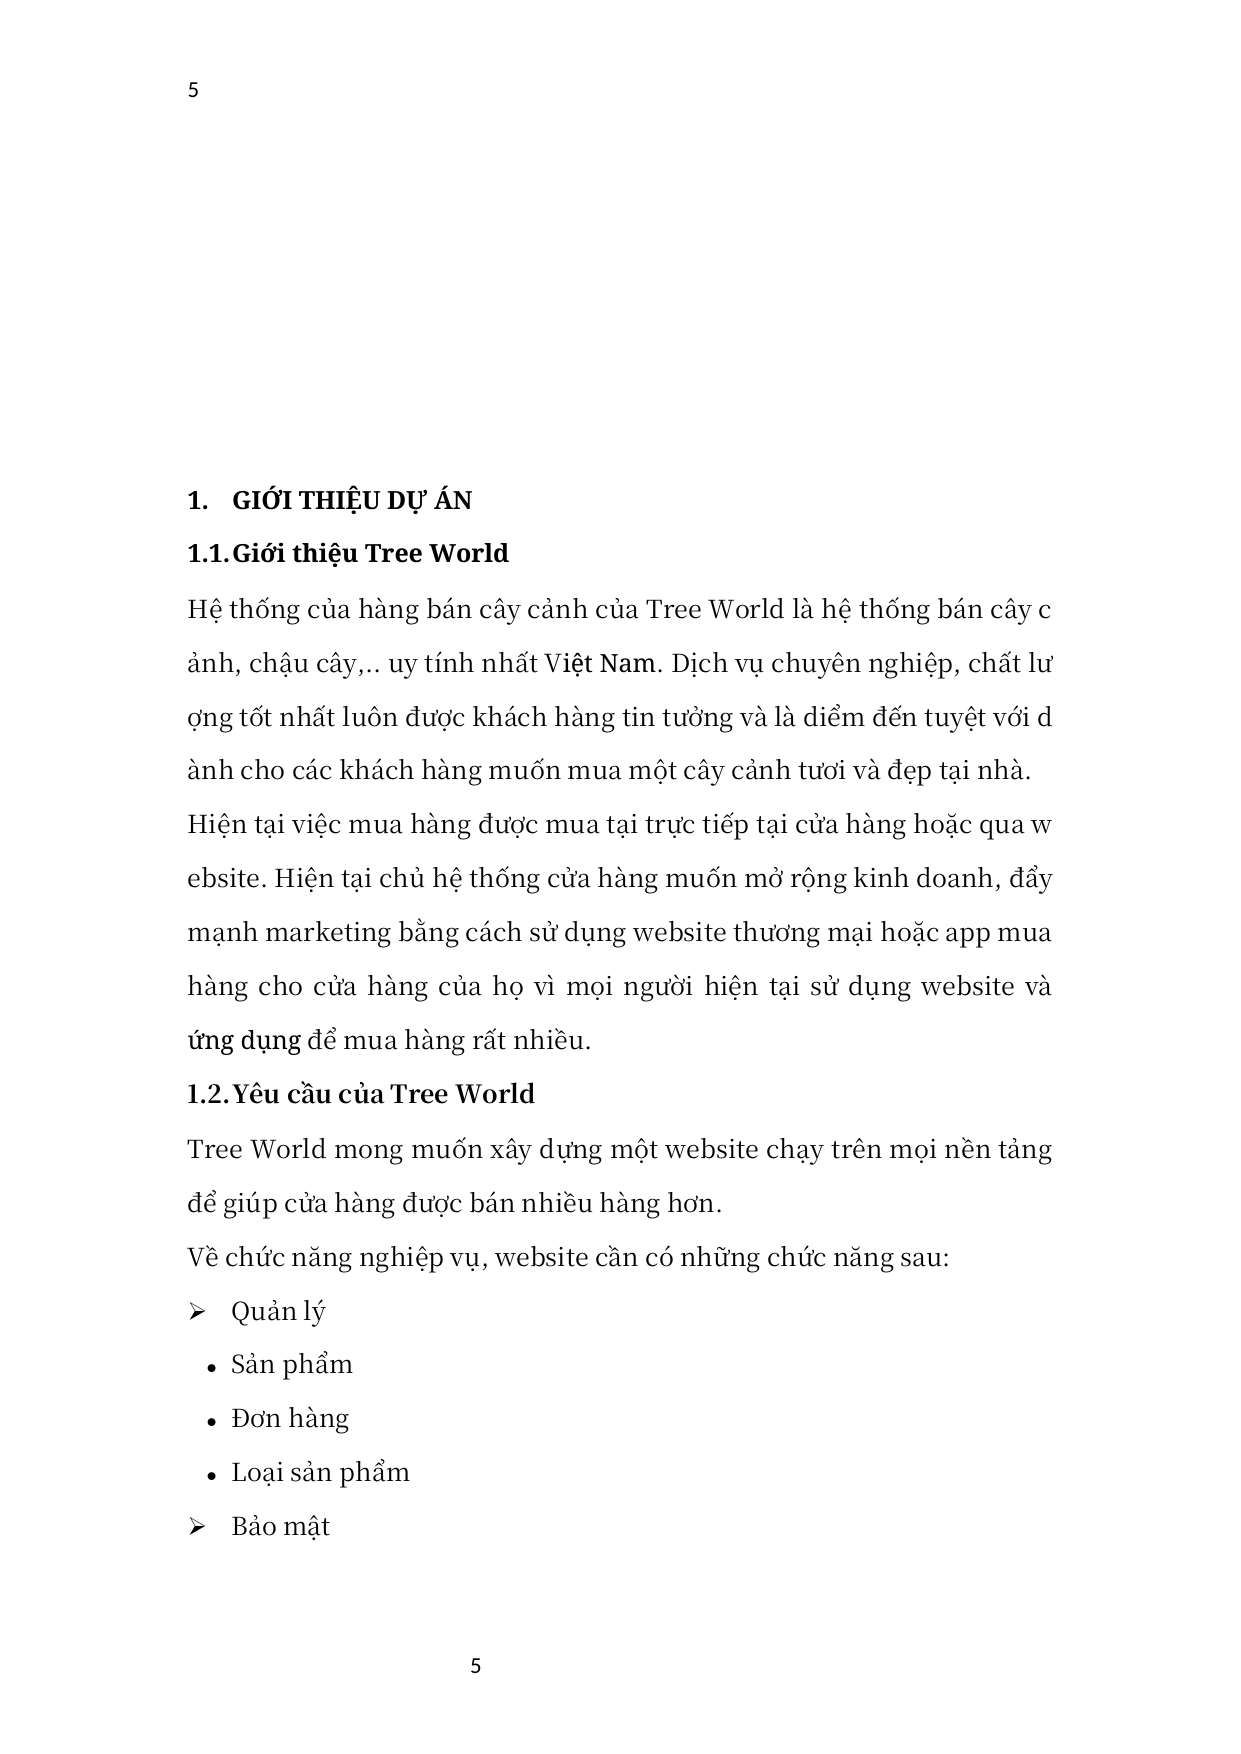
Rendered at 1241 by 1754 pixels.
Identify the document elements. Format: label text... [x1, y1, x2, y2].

list Sản phẩm [206, 1345, 1053, 1381]
list Loại sản phẩm [206, 1453, 1053, 1489]
list Về chức năng nghiệp vụ, website cần có những chức năng sau: [187, 1237, 1053, 1273]
list Yêu cầu của Tree World [187, 1074, 1053, 1110]
list Giới thiệu Tree World [187, 536, 1053, 570]
text Hiện tại việc mua hàng được mua tại trực tiếp tại cửa hàng hoặc qua website. Hiện tại chủ hệ thống cửa hàng muốn mở rộng kinh doanh, đẩy mạnh marketing bằng cách sử dụng website thương mại hoặc app mua hàng cho cửa hàng của họ vì mọi người hiện tại sử dụng website và ứng dụng để mua hàng rất nhiều. [187, 805, 1053, 1056]
list Quản lý [187, 1291, 1053, 1327]
text Hệ thống của hàng bán cây cảnh của Tree World là hệ thống bán cây cảnh, chậu cây,.. uy tính nhất Việt Nam. Dịch vụ chuyên nghiệp, chất lượng tốt nhất luôn được khách hàng tin tưởng và là diểm đến tuyệt với dành cho các khách hàng muốn mua một cây cảnh tươi và đẹp tại nhà. [187, 589, 1053, 787]
list GIỚI THIỆU DỰ ÁN [187, 482, 1053, 517]
list Đơn hàng [206, 1399, 1053, 1435]
list Tree World mong muốn xây dựng một website chạy trên mọi nền tảng để giúp cửa hàng được bán nhiều hàng hơn. [187, 1130, 1053, 1219]
list Bảo mật [187, 1507, 1053, 1543]
